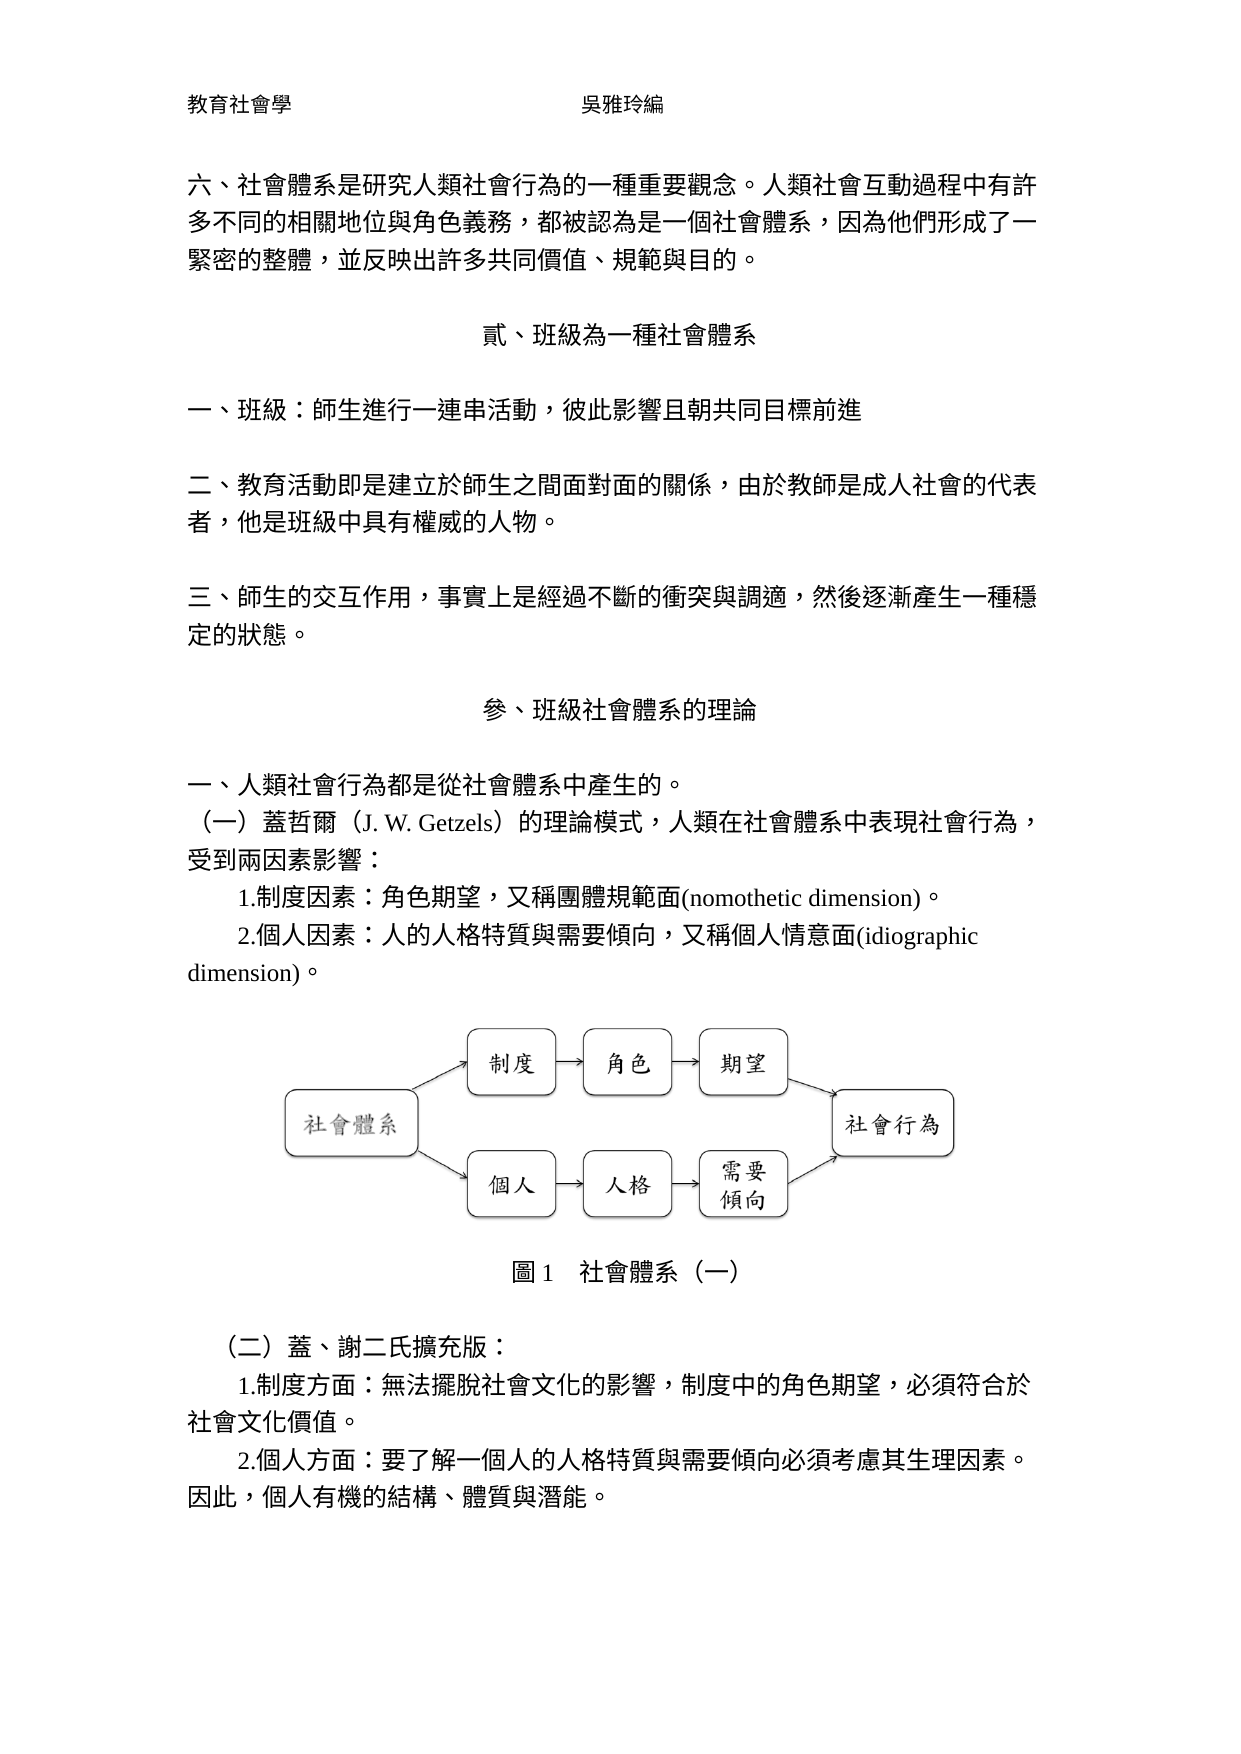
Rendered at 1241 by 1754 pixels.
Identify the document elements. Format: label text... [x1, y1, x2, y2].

text 六、社會體系是研究人類社會行為的一種重要觀念。人類社會互動過程中有許多不同的相關地位與角色義務，都被認為是一個社會體系，因為他們形成了一緊密的整體，並反映出許多共同價值、規範與目的。 [187, 164, 1053, 277]
text 2.個人因素：人的人格特質與需要傾向，又稱個人情意面(idiographic dimension)。 [187, 914, 1053, 989]
text （二）蓋、謝二氏擴充版： [187, 1327, 1053, 1364]
text 2.個人方面：要了解一個人的人格特質與需要傾向必須考慮其生理因素。因此，個人有機的結構、體質與潛能。 [187, 1439, 1053, 1514]
text 參、班級社會體系的理論 [187, 689, 1053, 727]
text 圖1 社會體系（一） [187, 1252, 1053, 1289]
text 三、師生的交互作用，事實上是經過不斷的衝突與調適，然後逐漸產生一種穩定的狀態。 [187, 577, 1053, 652]
text 1.制度因素：角色期望，又稱團體規範面(nomothetic dimension)。 [187, 877, 1053, 914]
text 一、人類社會行為都是從社會體系中產生的。 [187, 764, 1053, 802]
text 一、班級：師生進行一連串活動，彼此影響且朝共同目標前進 [187, 389, 1053, 427]
text 1.制度方面：無法擺脫社會文化的影響，制度中的角色期望，必須符合於社會文化價值。 [187, 1364, 1053, 1439]
text 二、教育活動即是建立於師生之間面對面的關係，由於教師是成人社會的代表者，他是班級中具有權威的人物。 [187, 464, 1053, 539]
text 貳、班級為一種社會體系 [187, 314, 1053, 352]
text （一）蓋哲爾（J. W. Getzels）的理論模式，人類在社會體系中表現社會行為，受到兩因素影響： [187, 802, 1053, 877]
picture [281, 1027, 959, 1232]
